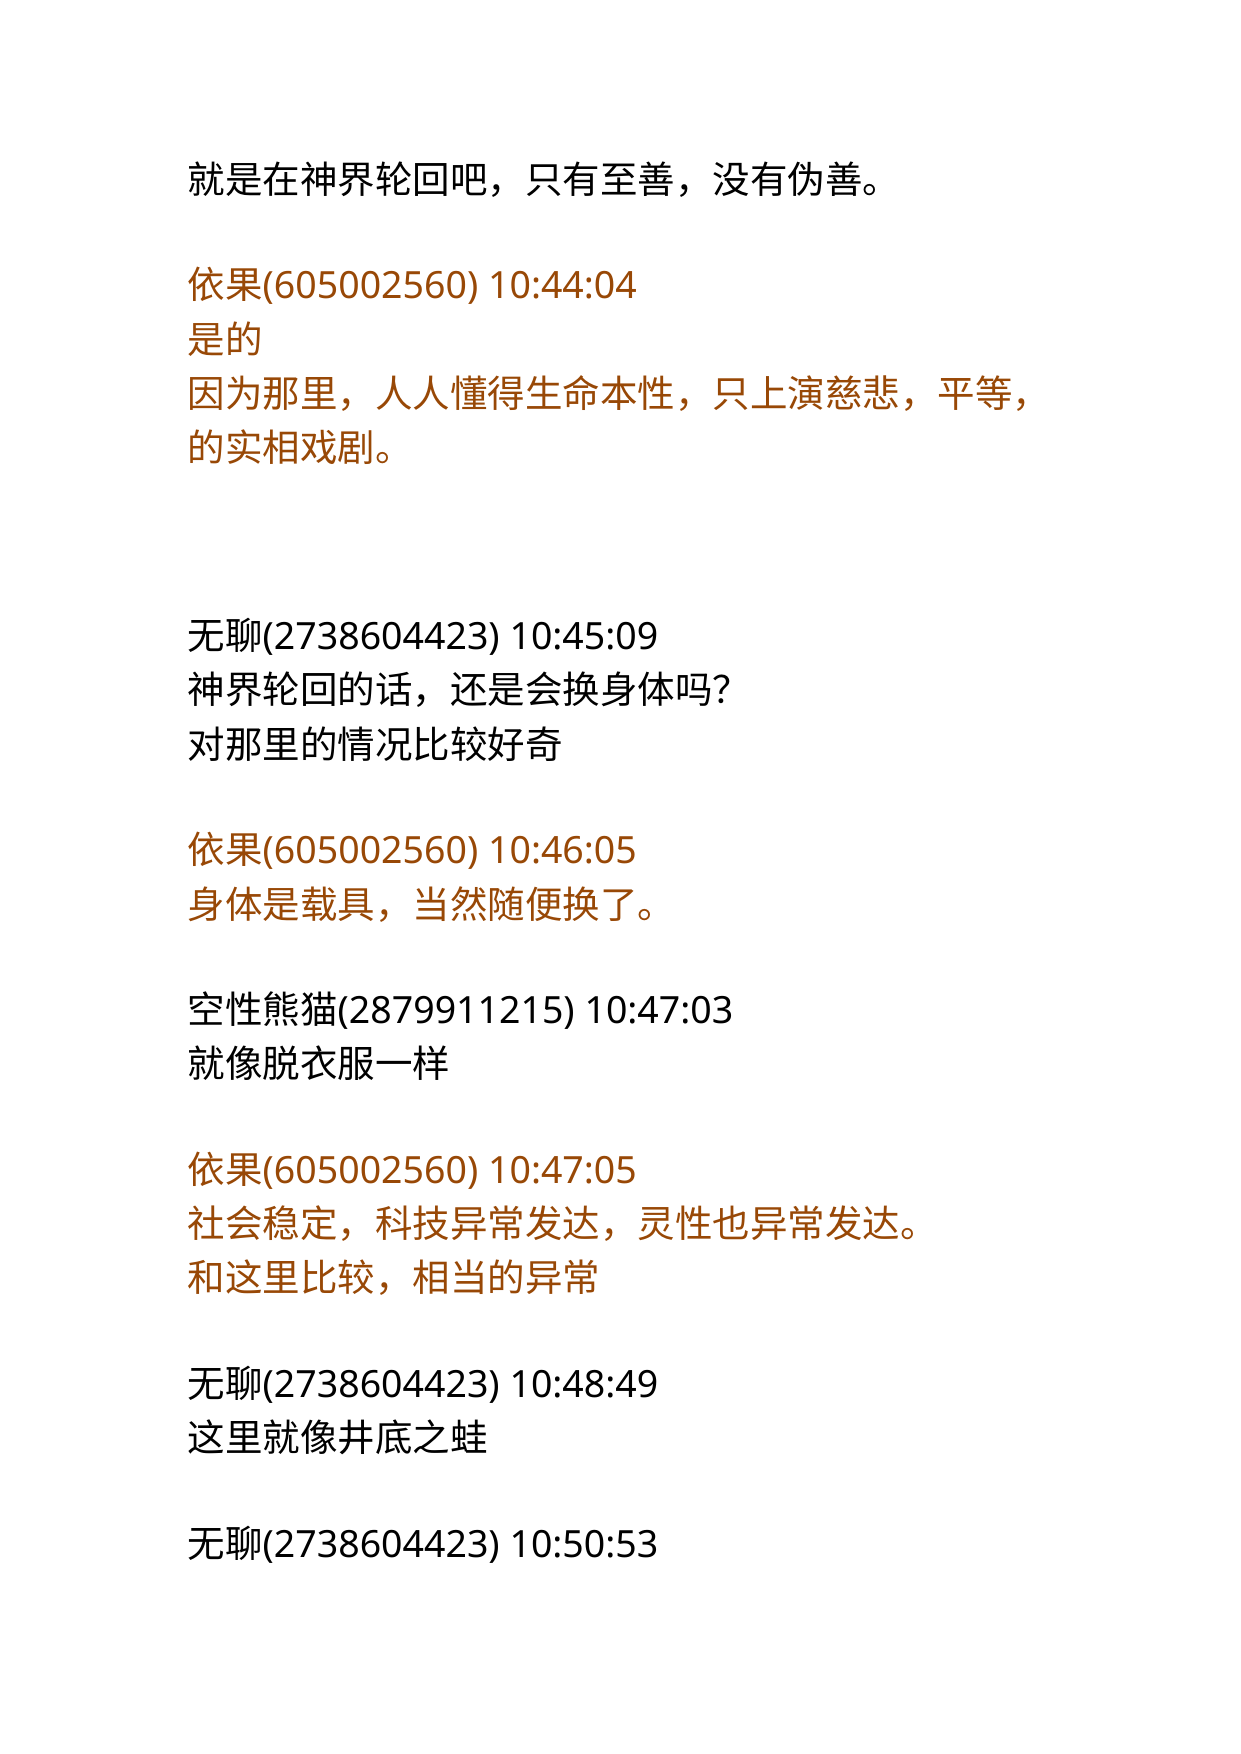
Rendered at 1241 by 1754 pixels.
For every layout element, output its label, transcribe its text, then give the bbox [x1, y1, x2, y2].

text 无聊(2738604423) 10:48:49 [187, 1303, 1053, 1408]
text 这里就像井底之蛙 [187, 1408, 1053, 1462]
text 依果(605002560) 10:46:05 [187, 769, 1053, 874]
text 空性熊猫(2879911215) 10:47:03 [187, 929, 1053, 1034]
text 依果(605002560) 10:47:05 [187, 1088, 1053, 1194]
text 就像脱衣服一样 [187, 1034, 1053, 1088]
text 无聊(2738604423) 10:45:09 [187, 555, 1053, 660]
text 社会稳定，科技异常发达，灵性也异常发达。 [187, 1194, 1053, 1248]
text 是的 [187, 310, 1053, 364]
text 对那里的情况比较好奇 [187, 715, 1053, 769]
text 就是在神界轮回吧，只有至善，没有伪善。 [187, 150, 1053, 204]
text 身体是载具，当然随便换了。 [187, 874, 1053, 929]
text 神界轮回的话，还是会换身体吗？ [187, 660, 1053, 715]
text 依果(605002560) 10:44:04 [187, 204, 1053, 310]
text 无聊(2738604423) 10:50:53 [187, 1513, 1053, 1568]
text 因为那里，人人懂得生命本性，只上演慈悲，平等，的实相戏剧。 [187, 364, 1053, 473]
text 和这里比较，相当的异常 [187, 1248, 1053, 1303]
